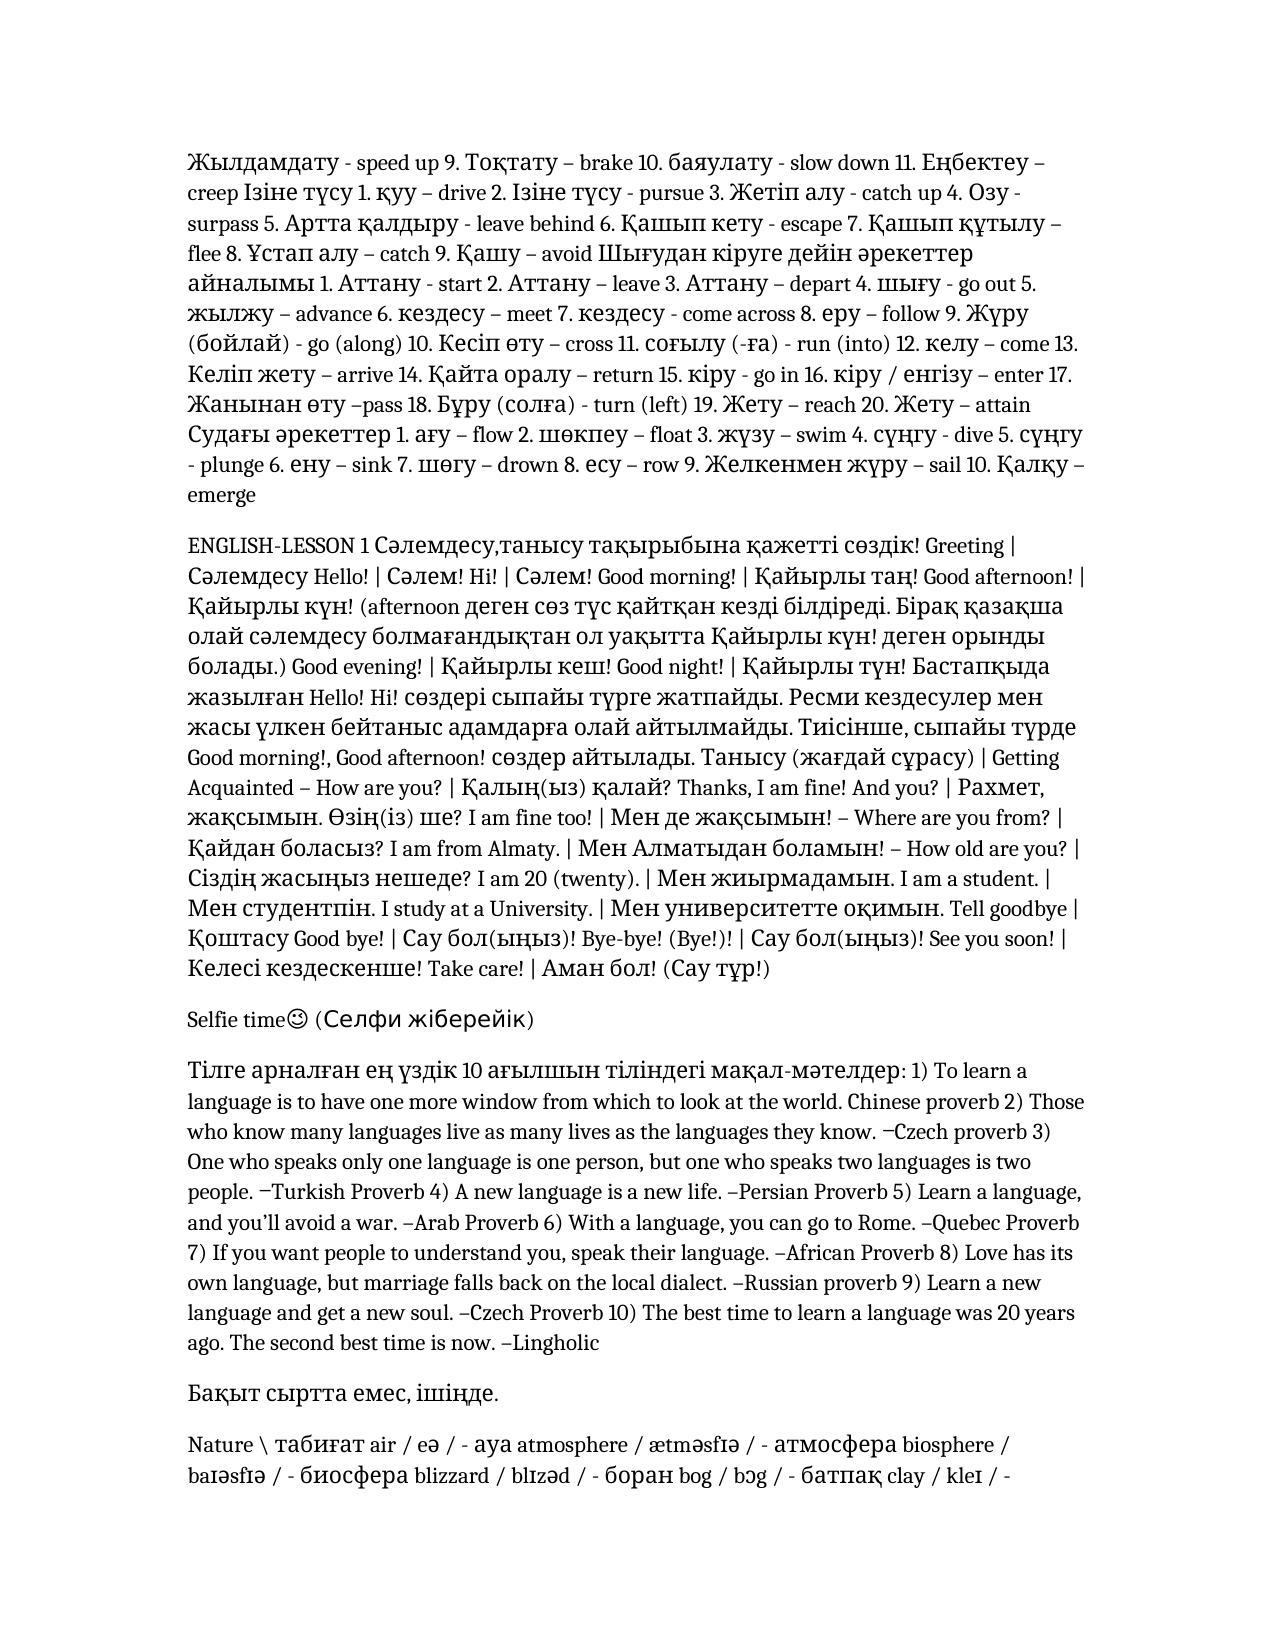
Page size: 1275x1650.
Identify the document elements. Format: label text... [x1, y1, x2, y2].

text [187, 1432, 1087, 1489]
text Selfie time😉📷 (Селфи жіберейік) [187, 1007, 1087, 1034]
text Тілге арналған ең үздік 10 ағылшын тіліндегі мақал-мәтелдер: 1) To learn a language is to have one more window from which to look at the world. Chinese proverb 2) Those who know many languages live as many lives as the languages they know. ‒Czech proverb 3) One who speaks only one language is one person, but one who speaks two languages is two people. ‒Turkish Proverb 4) A new language is a new life. –Persian Proverb 5) Learn a language, and you’ll avoid a war. –Arab Proverb 6) With a language, you can go to Rome. –Quebec Proverb 7) If you want people to understand you, speak their language. –African Proverb 8) Love has its own language, but marriage falls back on the local dialect. –Russian proverb 9) Learn a new language and get a new soul. –Czech Proverb 10) The best time to learn a language was 20 years ago. The second best time is now. –Lingholic [187, 1058, 1087, 1357]
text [187, 150, 1087, 509]
text ENGLISH-LESSON 1 Сәлемдесу,танысу тақырыбына қажетті сөздік! Greeting | Сәлемдесу Hello! | Сәлем! Hi! | Сәлем! Good morning! | Қайырлы таң! Good afternoon! | Қайырлы күн! (afternoon деген сөз түс қайтқан кезді білдіреді. Бірақ қазақша олай сәлемдесу болмағандықтан ол уақытта Қайырлы күн! деген орынды болады.) Good evening! | Қайырлы кеш! Good night! | Қайырлы түн! Бастапқыда жазылған Hello! Hi! сөздері сыпайы түрге жатпайды. Ресми кездесулер мен жасы үлкен бейтаныс адамдарға олай айтылмайды. Тиісінше, сыпайы түрде Good morning!, Good afternoon! сөздер айтылады. Танысу (жағдай сұрасу) | Getting Acquainted – How are you? | Қалың(ыз) қалай? Thanks, I am fine! And you? | Рахмет, жақсымын. Өзің(із) ше? I am fine too! | Мен де жақсымын! – Where are you from? | Қайдан боласыз? I am from Almaty. | Мен Алматыдан боламын! – How old are you? | Сіздің жасыңыз нешеде? I am 20 (twenty). | Мен жиырмадамын. I am a student. | Мен студентпін. I study at a University. | Мен университетте оқимын. Tell goodbye | Қоштасу Good bye! | Сау бол(ыңыз)! Bye-bye! (Bye!)! | Сау бол(ыңыз)! See you soon! | Келесі кездескенше! Take care! | Аман бол! (Сау тұр!) [187, 533, 1087, 983]
text Бақыт сыртта емес, ішіңде. [187, 1381, 1087, 1408]
